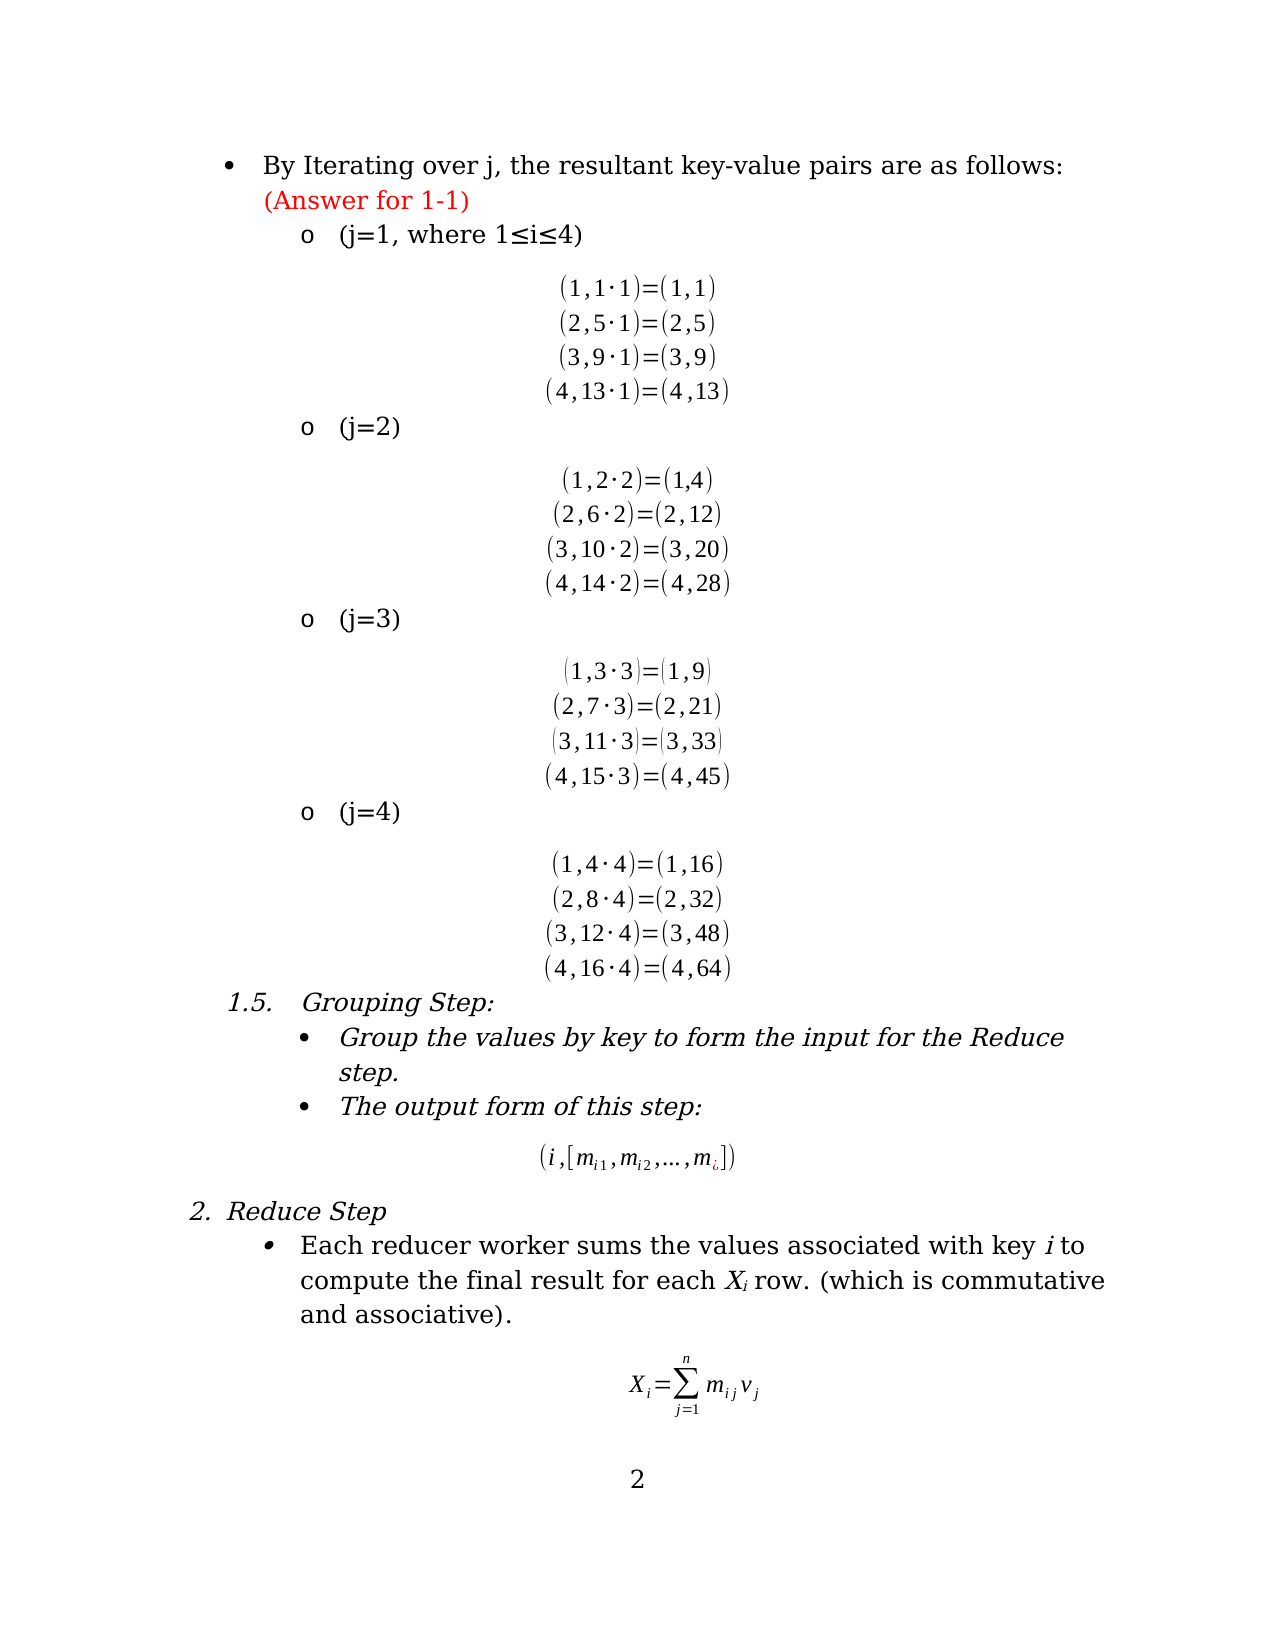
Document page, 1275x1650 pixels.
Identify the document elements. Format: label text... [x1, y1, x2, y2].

list Each reducer worker sums the values associated with key i to compute the final result for each Xi row. (which is commutative and associative). [262, 1230, 1125, 1329]
list Group the values by key to form the input for the Reduce step. [300, 1022, 1125, 1086]
list (j=1, where 1≤i≤4) [300, 219, 1125, 251]
list The output form of this step: [300, 1091, 1125, 1121]
list (j=3) [300, 602, 1125, 635]
list Reduce Step [187, 1195, 1125, 1225]
list Grouping Step: [225, 987, 1125, 1017]
list By Iterating over j, the resultant key-value pairs are as follows: (Answer for 1-1) [225, 150, 1125, 215]
list (j=4) [300, 795, 1125, 828]
list (j=2) [300, 411, 1125, 443]
